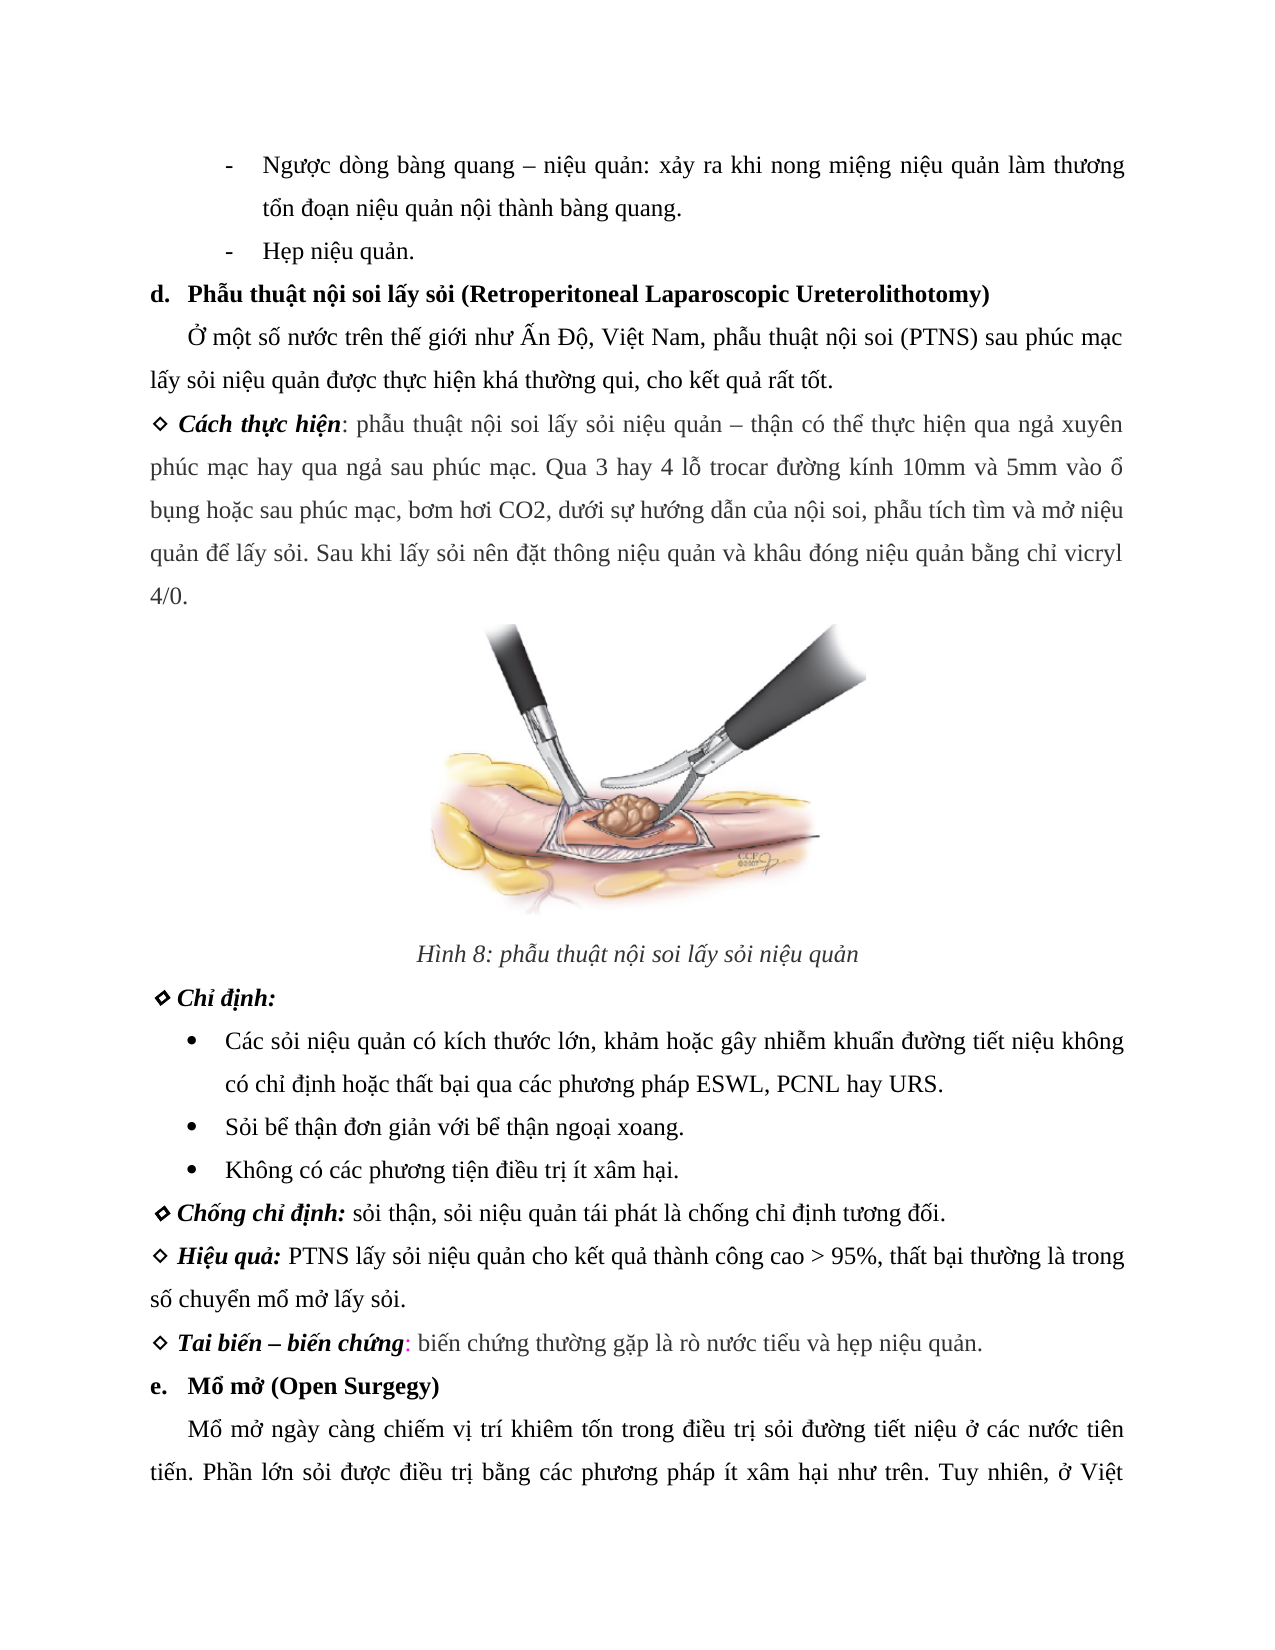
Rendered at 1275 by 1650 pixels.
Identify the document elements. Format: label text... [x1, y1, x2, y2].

picture [409, 624, 867, 926]
text Chống chỉ định: sỏi thận, sỏi niệu quản tái phát là chống chỉ định tương đối. [150, 1198, 1125, 1227]
list Các sỏi niệu quản có kích thước lớn, khảm hoặc gây nhiễm khuẩn đường tiết niệu không có chỉ định hoặc thất bại qua các phương pháp ESWL, PCNL hay URS. [187, 1026, 1125, 1098]
list Phẫu thuật nội soi lấy sỏi (Retroperitoneal Laparoscopic Ureterolithotomy) [150, 279, 1125, 308]
text Hình 8: phẫu thuật nội soi lấy sỏi niệu quản [150, 939, 1125, 968]
text Ở một số nước trên thế giới như Ấn Độ, Việt Nam, phẫu thuật nội soi (PTNS) sau phúc mạc lấy sỏi niệu quản được thực hiện khá thường qui, cho kết quả rất tốt. [150, 322, 1125, 394]
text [150, 1414, 1125, 1486]
text Tai biến – biến chứng: biến chứng thường gặp là rò nước tiểu và hẹp niệu quản. [150, 1328, 1125, 1356]
list Ngược dòng bàng quang – niệu quản: xảy ra khi nong miệng niệu quản làm thương tổn đoạn niệu quản nội thành bàng quang. [225, 150, 1125, 222]
list Hẹp niệu quản. [225, 236, 1125, 265]
text Chỉ định: [150, 983, 1125, 1011]
text Cách thực hiện: phẫu thuật nội soi lấy sỏi niệu quản – thận có thể thực hiện qua ngả xuyên phúc mạc hay qua ngả sau phúc mạc. Qua 3 hay 4 lỗ trocar đường kính 10mm và 5mm vào ổ bụng hoặc sau phúc mạc, bơm hơi CO2, dưới sự hướng dẫn của nội soi, phẫu tích tìm và mở niệu quản để lấy sỏi. Sau khi lấy sỏi nên đặt thông niệu quản và khâu đóng niệu quản bằng chỉ vicryl 4/0. [150, 409, 1125, 610]
text Hiệu quả: PTNS lấy sỏi niệu quản cho kết quả thành công cao > 95%, thất bại thường là trong số chuyển mổ mở lấy sỏi. [150, 1241, 1125, 1313]
list Sỏi bể thận đơn giản với bể thận ngoại xoang. [187, 1112, 1125, 1141]
list Không có các phương tiện điều trị ít xâm hại. [187, 1155, 1125, 1184]
list Mổ mở (Open Surgegy) [150, 1371, 1125, 1399]
